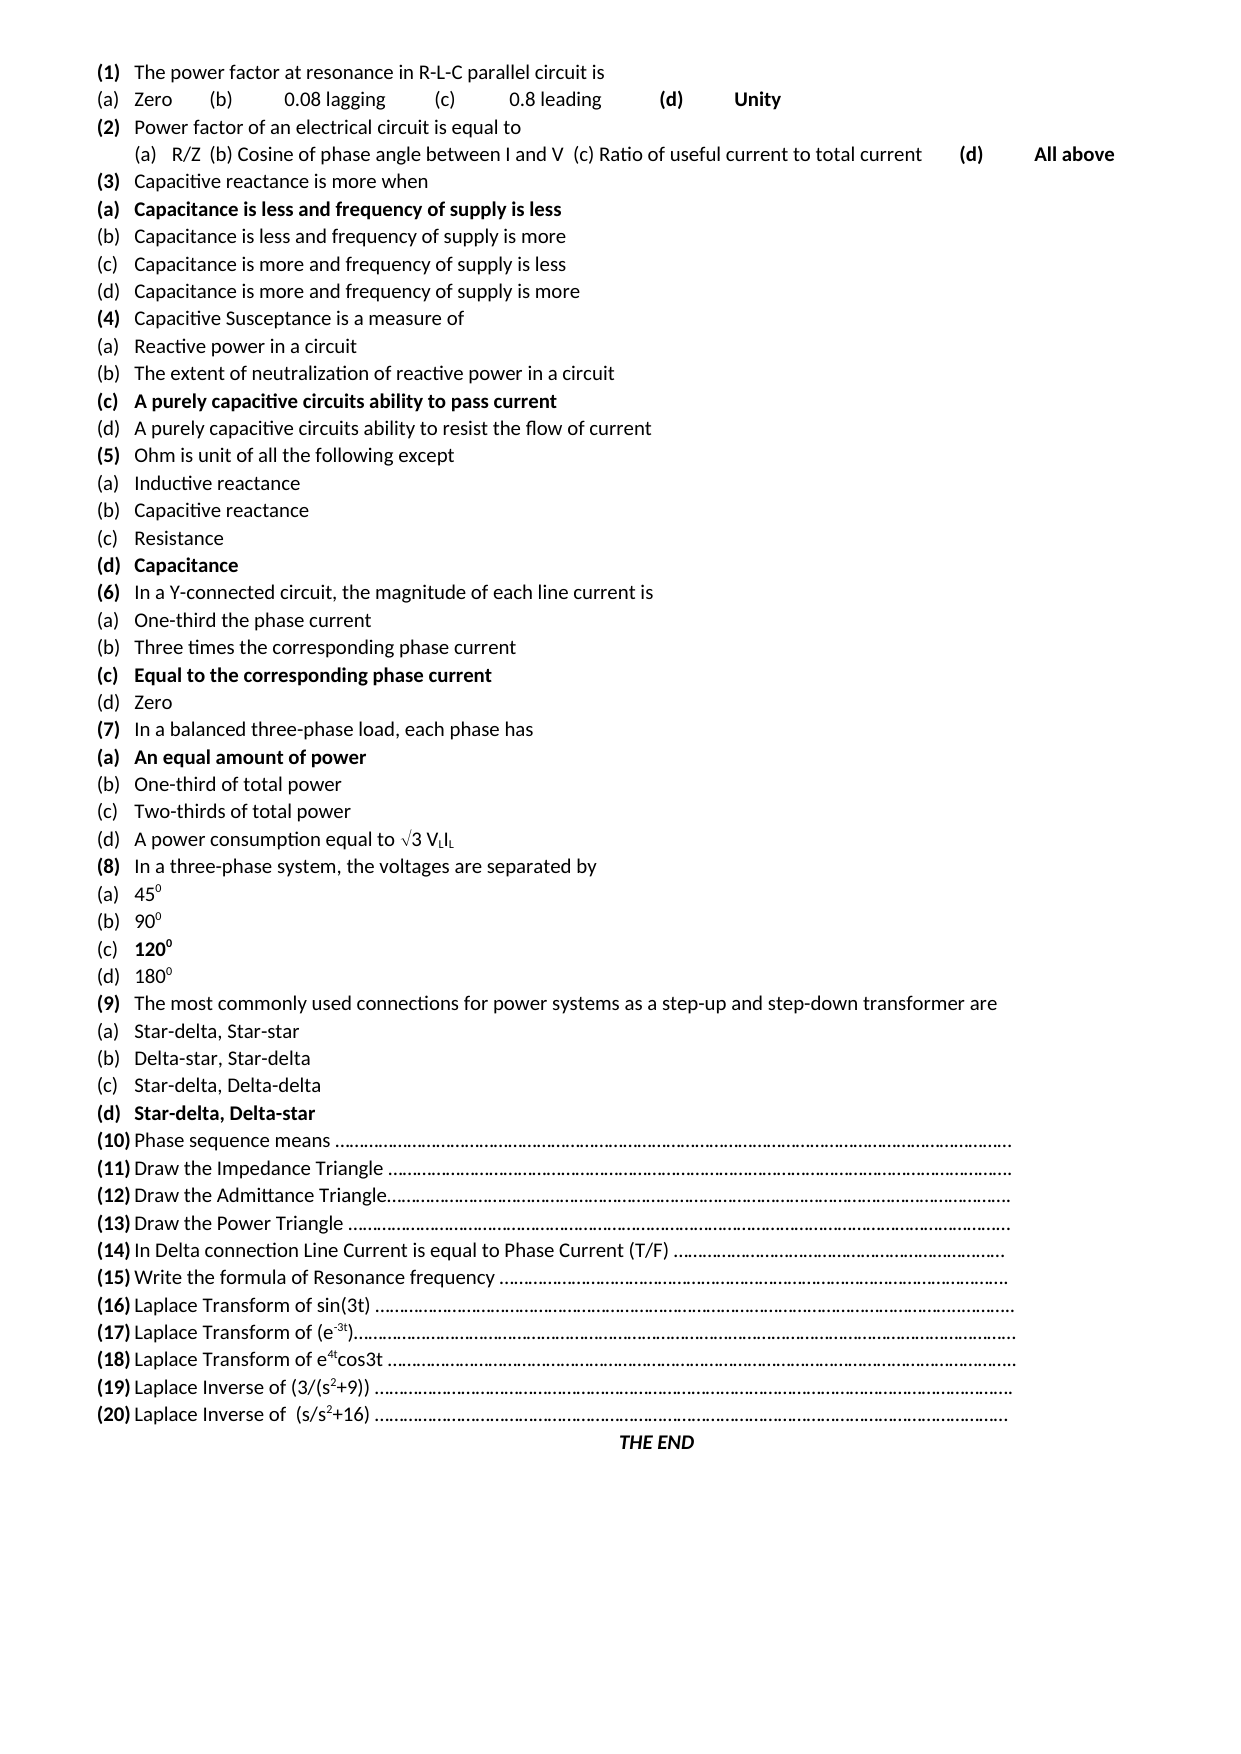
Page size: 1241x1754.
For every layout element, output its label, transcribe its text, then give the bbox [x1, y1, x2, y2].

list 450 [97, 881, 1181, 906]
list Laplace Transform of (e-3t)………………………………………………………………………………………………………………………… [97, 1319, 1181, 1345]
list In Delta connection Line Current is equal to Phase Current (T/F) …………………………………………………………… [97, 1237, 1181, 1262]
list THE END [134, 1429, 1181, 1454]
list Capacitance is more and frequency of supply is more [97, 278, 1181, 304]
list Inductive reactance [97, 470, 1181, 495]
list An equal amount of power [97, 744, 1181, 769]
list Ohm is unit of all the following except [97, 443, 1181, 468]
list In a Y-connected circuit, the magnitude of each line current is [97, 579, 1181, 605]
list Zero (b) 0.08 lagging (c) 0.8 leading (d) Unity [97, 86, 1181, 112]
list Reactive power in a circuit [97, 333, 1181, 358]
list Star-delta, Star-star [97, 1018, 1181, 1043]
list 1200 [97, 936, 1181, 961]
list The power factor at resonance in R-L-C parallel circuit is [97, 59, 1181, 84]
list Zero [97, 689, 1181, 714]
list One-third the phase current [97, 607, 1181, 632]
list Capacitive Susceptance is a measure of [97, 306, 1181, 331]
list Capacitance [97, 552, 1181, 578]
list Two-thirds of total power [97, 799, 1181, 824]
list In a three-phase system, the voltages are separated by [97, 853, 1181, 879]
list Laplace Transform of sin(3t) …………………………………………………………………………………………………………..……….. [97, 1292, 1181, 1317]
list Capacitance is more and frequency of supply is less [97, 251, 1181, 276]
list R/Z (b) Cosine of phase angle between I and V (c) Ratio of useful current to total current (d) All above [134, 141, 1181, 167]
list The most commonly used connections for power systems as a step-up and step-down transformer are [97, 991, 1181, 1016]
list Draw the Power Triangle ………………………………………………………………………………………………………………………… [97, 1210, 1181, 1235]
list Laplace Transform of e4tcos3t ………………………………………………………………………………………………………………….. [97, 1347, 1181, 1372]
list Laplace Inverse of (s/s2+16) …………………………………………………………………………………………………………………… [97, 1401, 1181, 1427]
list Laplace Inverse of (3/(s2+9)) ……………………………………………………………………………………………………………………. [97, 1374, 1181, 1399]
list Capacitive reactance [97, 497, 1181, 523]
list 1800 [97, 963, 1181, 988]
list One-third of total power [97, 771, 1181, 797]
list Star-delta, Delta-delta [97, 1073, 1181, 1098]
list Write the formula of Resonance frequency ……………………………………………………………………………………………. [97, 1264, 1181, 1290]
list Three times the corresponding phase current [97, 634, 1181, 660]
list 900 [97, 908, 1181, 934]
list Draw the Impedance Triangle …………………………………………………………………………………………………………………. [97, 1155, 1181, 1180]
list A power consumption equal to 3 VLIL [97, 826, 1181, 852]
list Capacitive reactance is more when [97, 169, 1181, 194]
list Delta-star, Star-delta [97, 1045, 1181, 1071]
list Equal to the corresponding phase current [97, 662, 1181, 687]
list Capacitance is less and frequency of supply is less [97, 196, 1181, 221]
list A purely capacitive circuits ability to resist the flow of current [97, 415, 1181, 441]
list In a balanced three-phase load, each phase has [97, 717, 1181, 742]
list The extent of neutralization of reactive power in a circuit [97, 360, 1181, 386]
list Resistance [97, 525, 1181, 550]
list A purely capacitive circuits ability to pass current [97, 388, 1181, 413]
list Power factor of an electrical circuit is equal to [97, 114, 1181, 139]
list Phase sequence means …………………………………………………………………………………………………………………………… [97, 1127, 1181, 1153]
list Draw the Admittance Triangle…………………………………………………………………………………………………………………. [97, 1182, 1181, 1208]
list Capacitance is less and frequency of supply is more [97, 223, 1181, 249]
list Star-delta, Delta-star [97, 1100, 1181, 1126]
